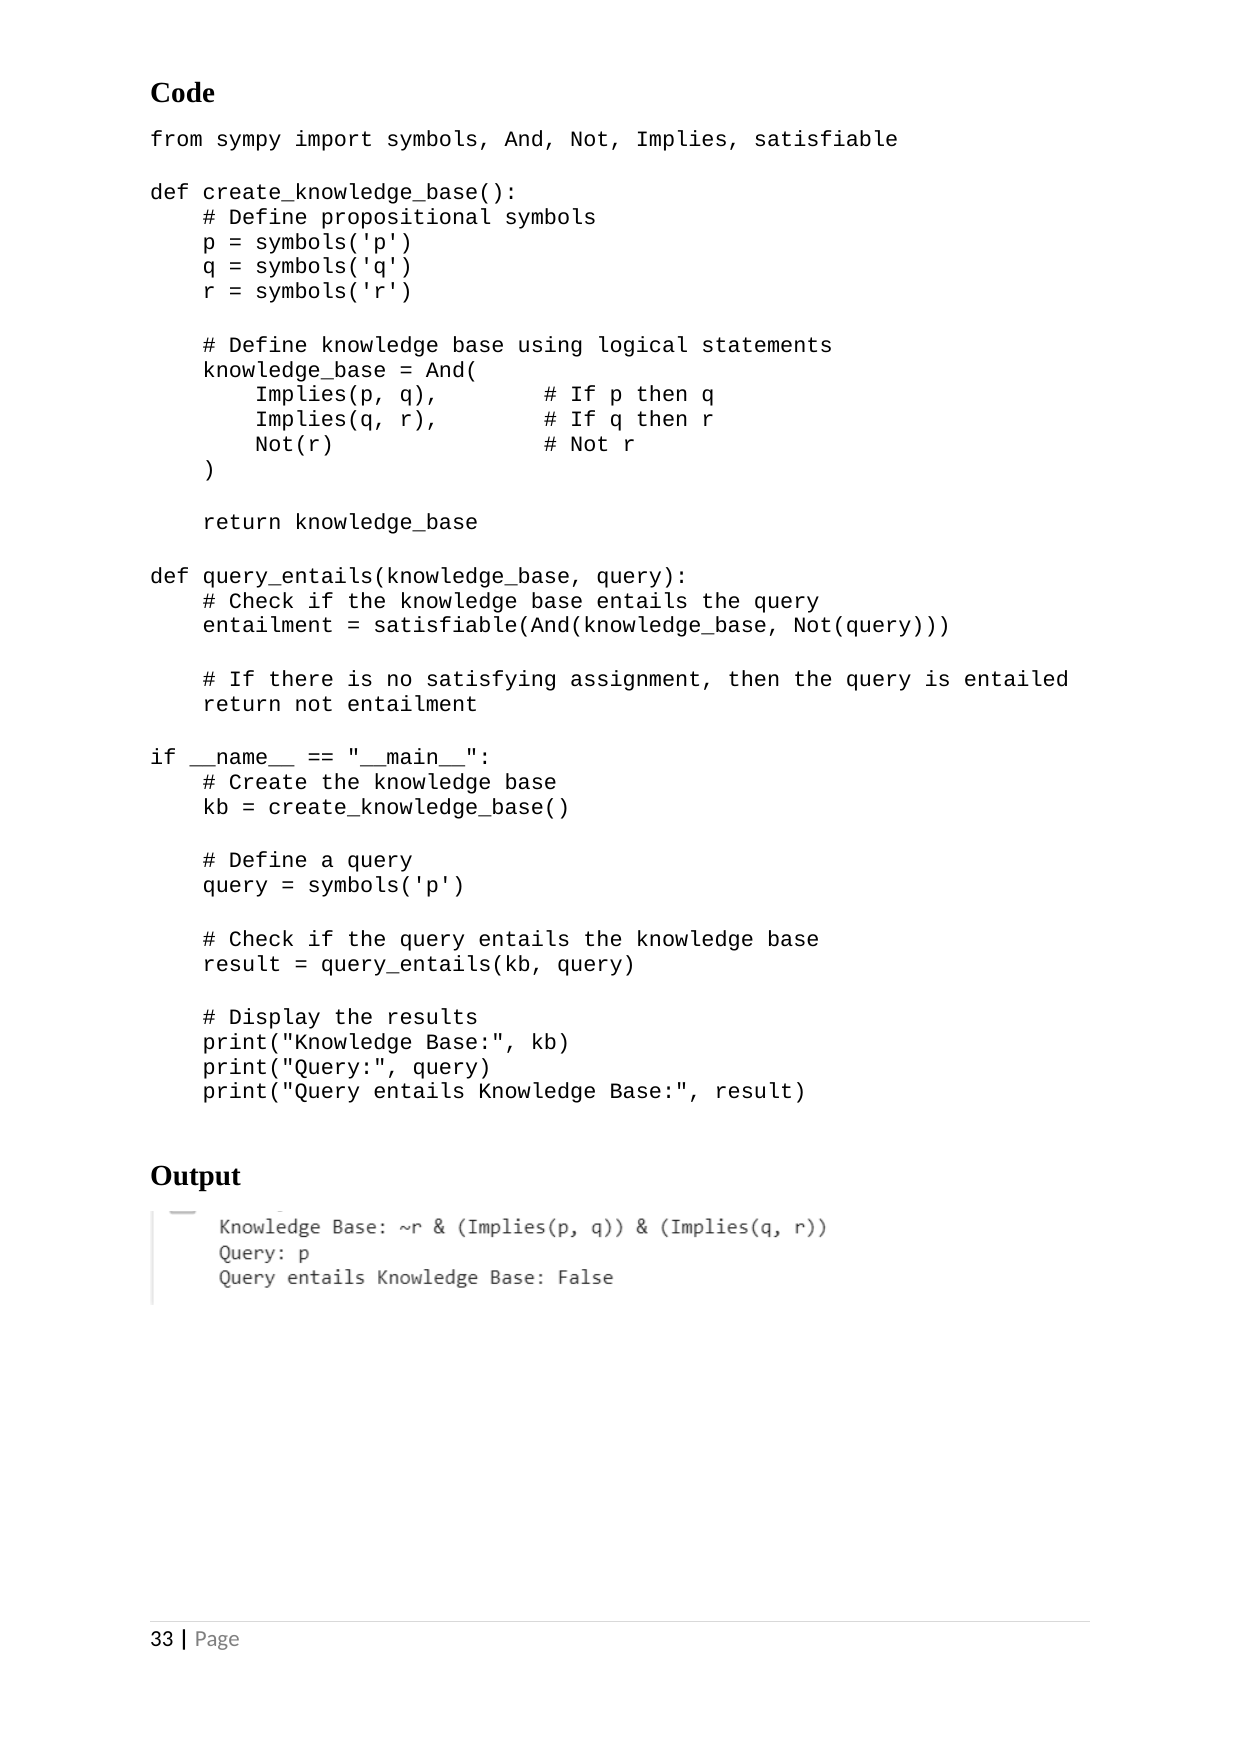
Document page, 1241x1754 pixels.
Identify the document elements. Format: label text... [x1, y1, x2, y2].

text # Define a query [150, 850, 1090, 874]
text Output [150, 1158, 1090, 1192]
text print("Query:", query) [150, 1056, 1090, 1081]
text Implies(q, r), # If q then r [150, 408, 1090, 433]
text query = symbols('p') [150, 874, 1090, 899]
text result = query_entails(kb, query) [150, 953, 1090, 978]
text # If there is no satisfying assignment, then the query is entailed [150, 668, 1090, 693]
text return knowledge_base [150, 512, 1090, 536]
text q = symbols('q') [150, 256, 1090, 281]
text def create_knowledge_base(): [150, 181, 1090, 206]
text p = symbols('p') [150, 231, 1090, 256]
text def query_entails(knowledge_base, query): [150, 565, 1090, 590]
text Implies(p, q), # If p then q [150, 384, 1090, 408]
picture [150, 1211, 1091, 1305]
text r = symbols('r') [150, 281, 1090, 305]
text return not entailment [150, 693, 1090, 718]
text # Create the knowledge base [150, 771, 1090, 796]
text ) [150, 458, 1090, 483]
text if __name__ == "__main__": [150, 747, 1090, 771]
text entailment = satisfiable(And(knowledge_base, Not(query))) [150, 615, 1090, 639]
text print("Query entails Knowledge Base:", result) [150, 1081, 1090, 1106]
text # Define propositional symbols [150, 206, 1090, 231]
text # Display the results [150, 1006, 1090, 1031]
text # Define knowledge base using logical statements [150, 334, 1090, 359]
text print("Knowledge Base:", kb) [150, 1031, 1090, 1056]
text # Check if the query entails the knowledge base [150, 928, 1090, 953]
text kb = create_knowledge_base() [150, 796, 1090, 821]
text Not(r) # Not r [150, 433, 1090, 458]
text Code [150, 75, 1090, 108]
text knowledge_base = And( [150, 359, 1090, 384]
text from sympy import symbols, And, Not, Implies, satisfiable [150, 128, 1090, 153]
text # Check if the knowledge base entails the query [150, 590, 1090, 615]
